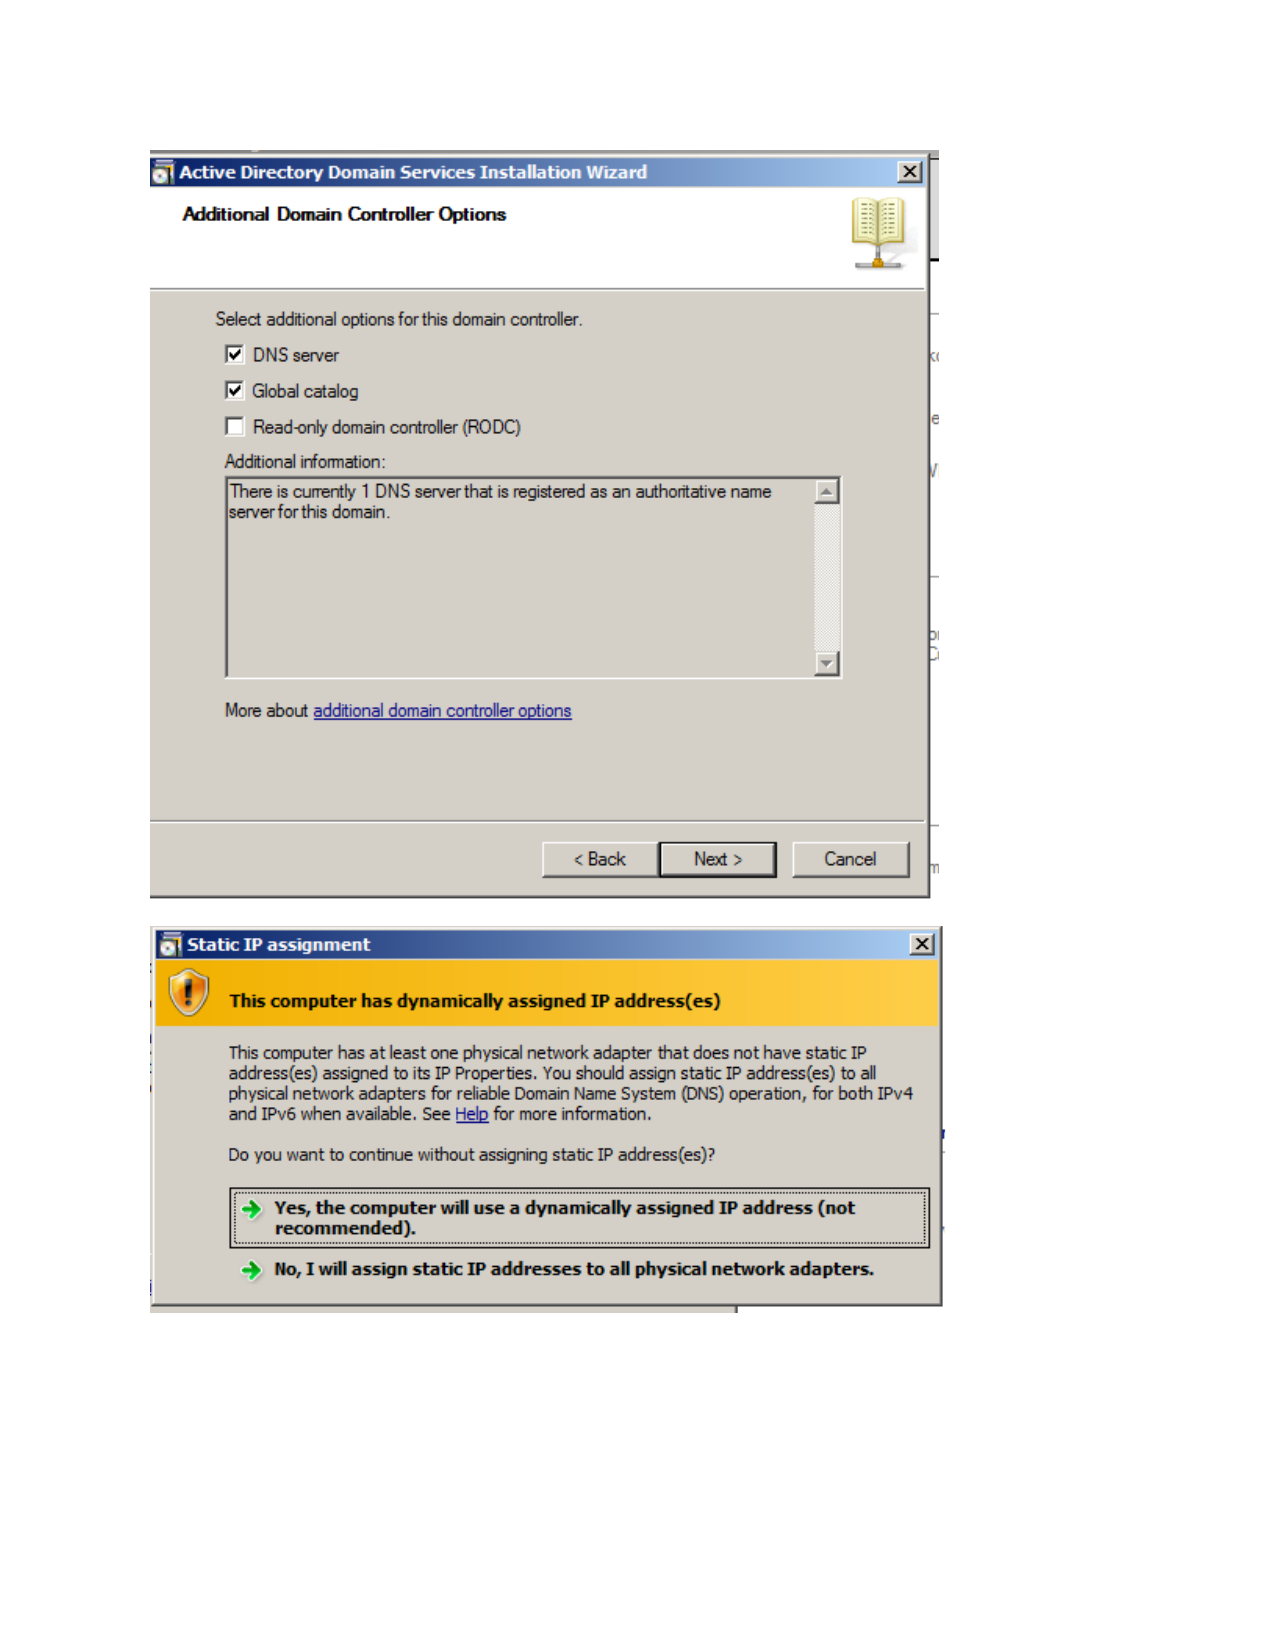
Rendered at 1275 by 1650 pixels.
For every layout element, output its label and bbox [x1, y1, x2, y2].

picture [150, 150, 939, 908]
picture [150, 926, 946, 1313]
